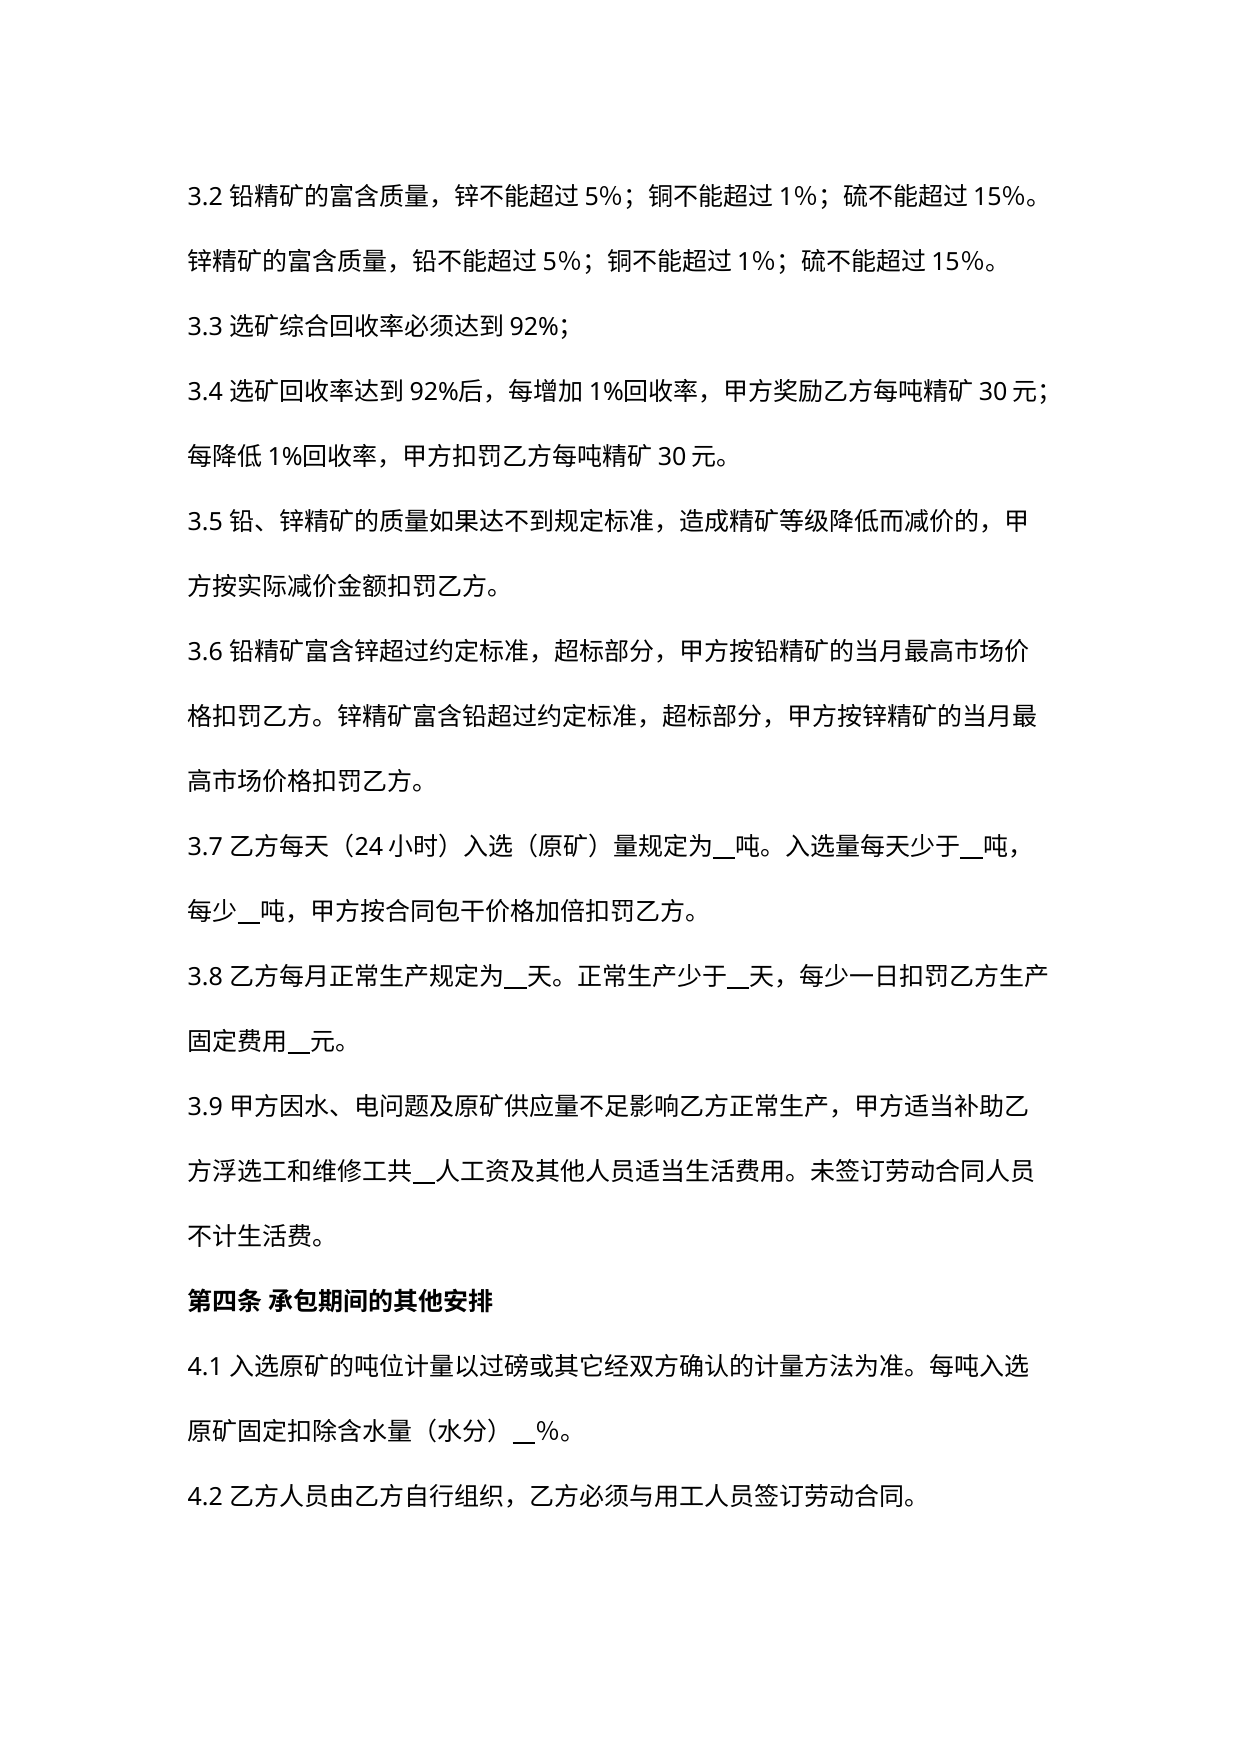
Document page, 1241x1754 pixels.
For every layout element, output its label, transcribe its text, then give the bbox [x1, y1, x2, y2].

text 4.1 入选原矿的吨位计量以过磅或其它经双方确认的计量方法为准。每吨入选原矿固定扣除含水量（水分） ％。 [187, 1332, 1053, 1462]
text 3.3 选矿综合回收率必须达到92%； [187, 292, 1053, 357]
subtitle 第四条 承包期间的其他安排 [187, 1267, 1053, 1332]
text 3.9 甲方因水、电问题及原矿供应量不足影响乙方正常生产，甲方适当补助乙方浮选工和维修工共 人工资及其他人员适当生活费用。未签订劳动合同人员不计生活费。 [187, 1072, 1053, 1267]
text 3.2 铅精矿的富含质量，锌不能超过5％；铜不能超过1％；硫不能超过15％。锌精矿的富含质量，铅不能超过5％；铜不能超过1％；硫不能超过15％。 [187, 162, 1053, 292]
text 3.6 铅精矿富含锌超过约定标准，超标部分，甲方按铅精矿的当月最高市场价格扣罚乙方。锌精矿富含铅超过约定标准，超标部分，甲方按锌精矿的当月最高市场价格扣罚乙方。 [187, 617, 1053, 812]
text 3.4 选矿回收率达到92%后，每增加1%回收率，甲方奖励乙方每吨精矿30元；每降低1%回收率，甲方扣罚乙方每吨精矿30元。 [187, 357, 1053, 487]
text 3.8 乙方每月正常生产规定为 天。正常生产少于 天，每少一日扣罚乙方生产固定费用 元。 [187, 942, 1053, 1072]
text 3.7 乙方每天（24小时）入选（原矿）量规定为 吨。入选量每天少于 吨，每少 吨，甲方按合同包干价格加倍扣罚乙方。 [187, 812, 1053, 942]
text 3.5 铅、锌精矿的质量如果达不到规定标准，造成精矿等级降低而减价的，甲方按实际减价金额扣罚乙方。 [187, 487, 1053, 617]
text 4.2 乙方人员由乙方自行组织，乙方必须与用工人员签订劳动合同。 [187, 1462, 1053, 1527]
